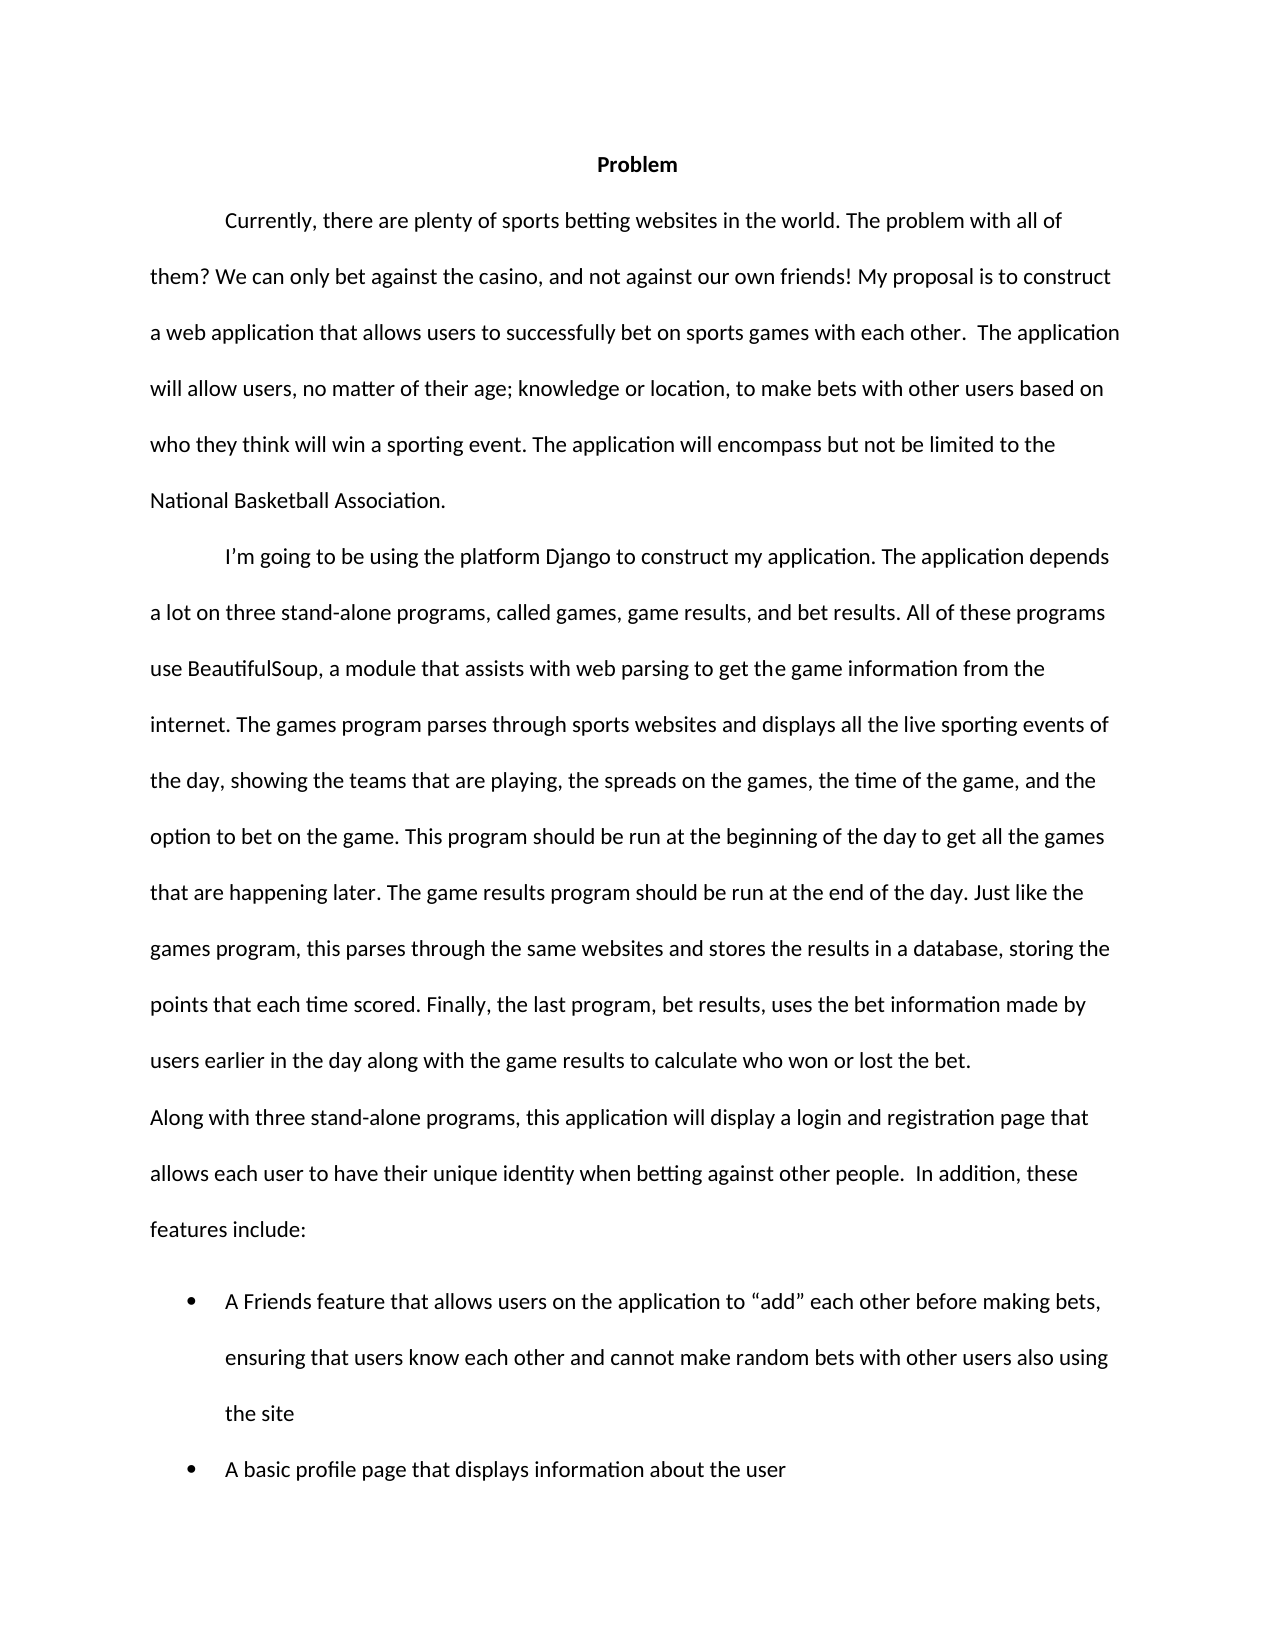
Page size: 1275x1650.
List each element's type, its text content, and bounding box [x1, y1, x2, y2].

text I’m going to be using the platform Django to construct my application. The application depends a lot on three stand-alone programs, called games, game results, and bet results. All of these programs use BeautifulSoup, a module that assists with web parsing to get the game information from the internet. The games program parses through sports websites and displays all the live sporting events of the day, showing the teams that are playing, the spreads on the games, the time of the game, and the option to bet on the game. This program should be run at the beginning of the day to get all the games that are happening later. The game results program should be run at the end of the day. Just like the games program, this parses through the same websites and stores the results in a database, storing the points that each time scored. Finally, the last program, bet results, uses the bet information made by users earlier in the day along with the game results to calculate who won or lost the bet. [150, 542, 1125, 1075]
text Currently, there are plenty of sports betting websites in the world. The problem with all of them? We can only bet against the casino, and not against our own friends! My proposal is to construct a web application that allows users to successfully bet on sports games with each other. The application will allow users, no matter of their age; knowledge or location, to make bets with other users based on who they think will win a sporting event. The application will encompass but not be limited to the National Basketball Association. [150, 206, 1125, 514]
list A basic profile page that displays information about the user [187, 1456, 1125, 1484]
list A Friends feature that allows users on the application to “add” each other before making bets, ensuring that users know each other and cannot make random bets with other users also using the site [187, 1287, 1125, 1428]
text Along with three stand-alone programs, this application will display a login and registration page that allows each user to have their unique identity when betting against other people. In addition, these features include: [150, 1103, 1125, 1243]
text Problem [150, 150, 1125, 178]
